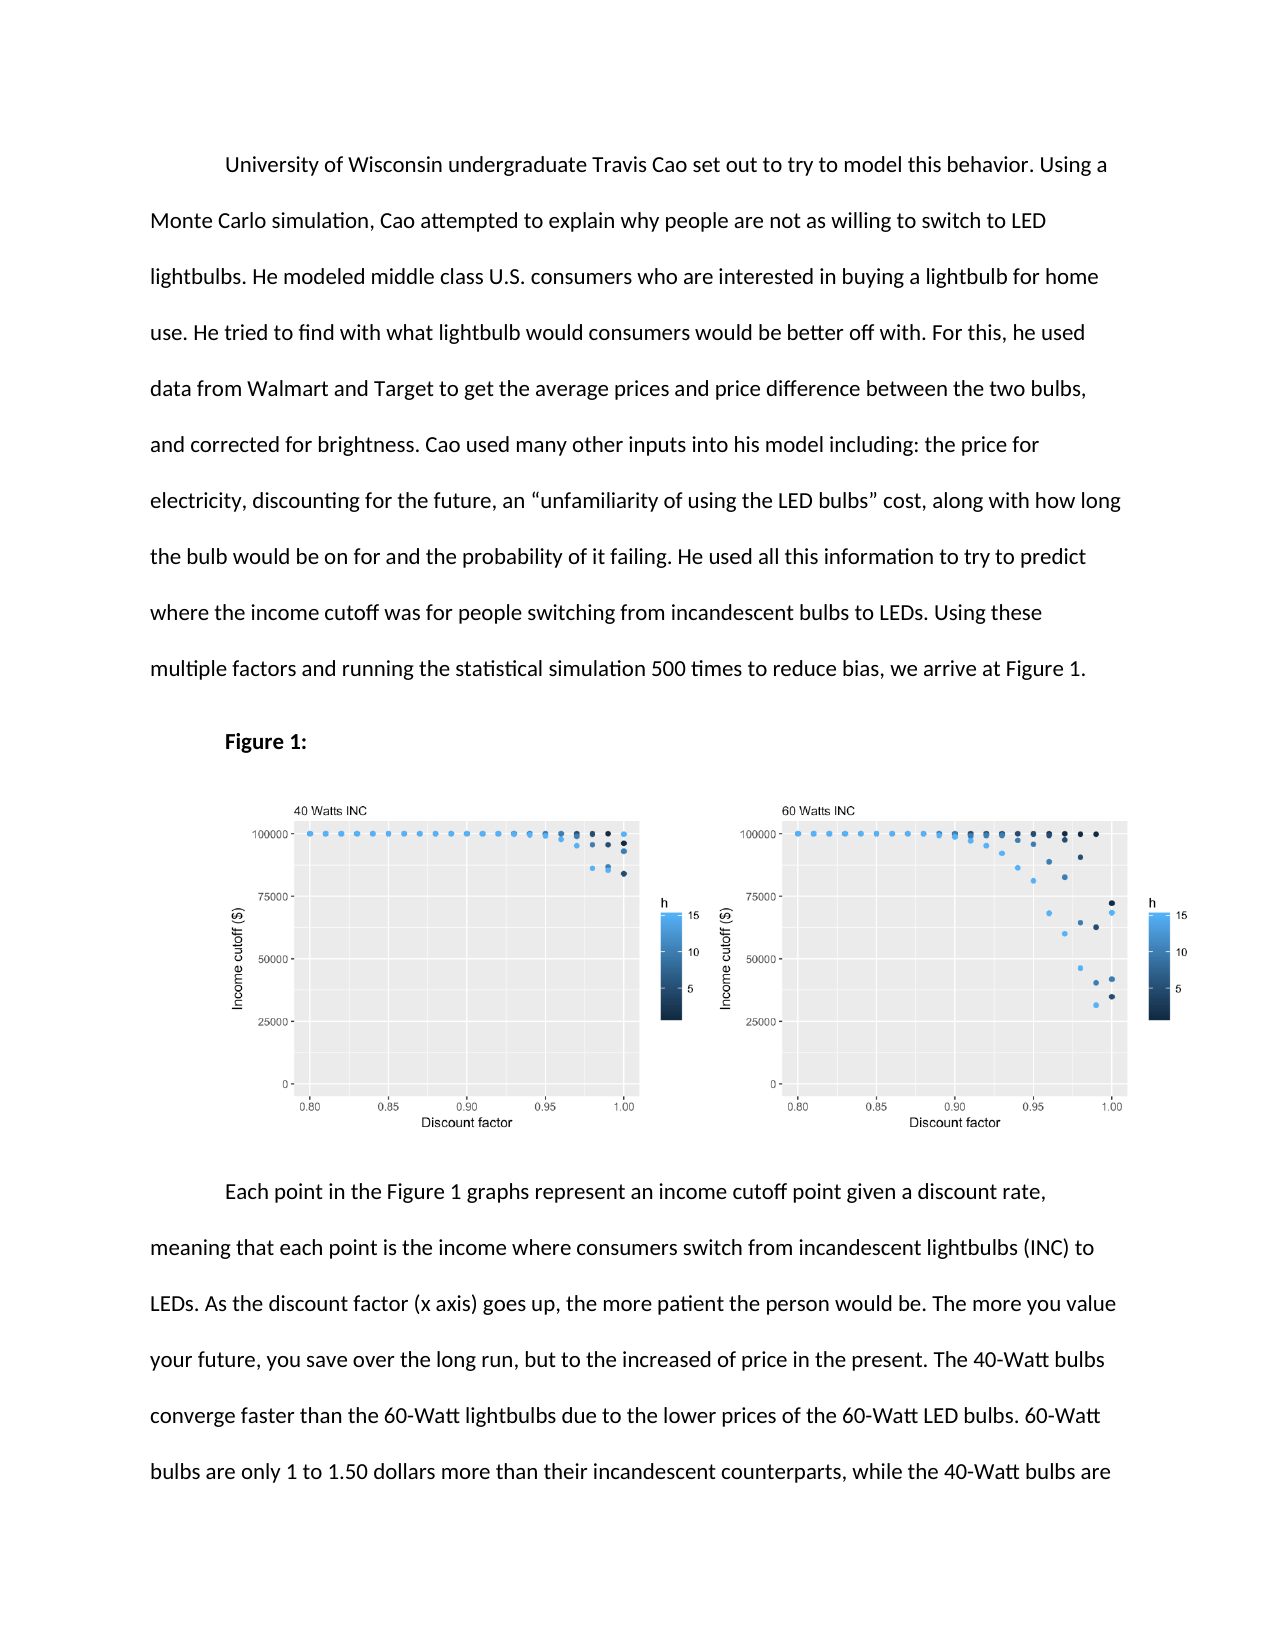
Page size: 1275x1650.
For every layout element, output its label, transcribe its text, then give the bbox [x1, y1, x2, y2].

text Figure 1: [150, 727, 1125, 755]
text University of Wisconsin undergraduate Travis Cao set out to try to model this behavior. Using a Monte Carlo simulation, Cao attempted to explain why people are not as willing to switch to LED lightbulbs. He modeled middle class U.S. consumers who are interested in buying a lightbulb for home use. He tried to find with what lightbulb would consumers would be better off with. For this, he used data from Walmart and Target to get the average prices and price difference between the two bulbs, and corrected for brightness. Cao used many other inputs into his model including: the price for electricity, discounting for the future, an “unfamiliarity of using the LED bulbs” cost, along with how long the bulb would be on for and the probability of it failing. He used all this information to try to predict where the income cutoff was for people switching from incandescent bulbs to LEDs. Using these multiple factors and running the statistical simulation 500 times to reduce bias, we arrive at Figure 1. [150, 150, 1125, 682]
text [150, 1177, 1125, 1485]
picture [225, 799, 1200, 1133]
